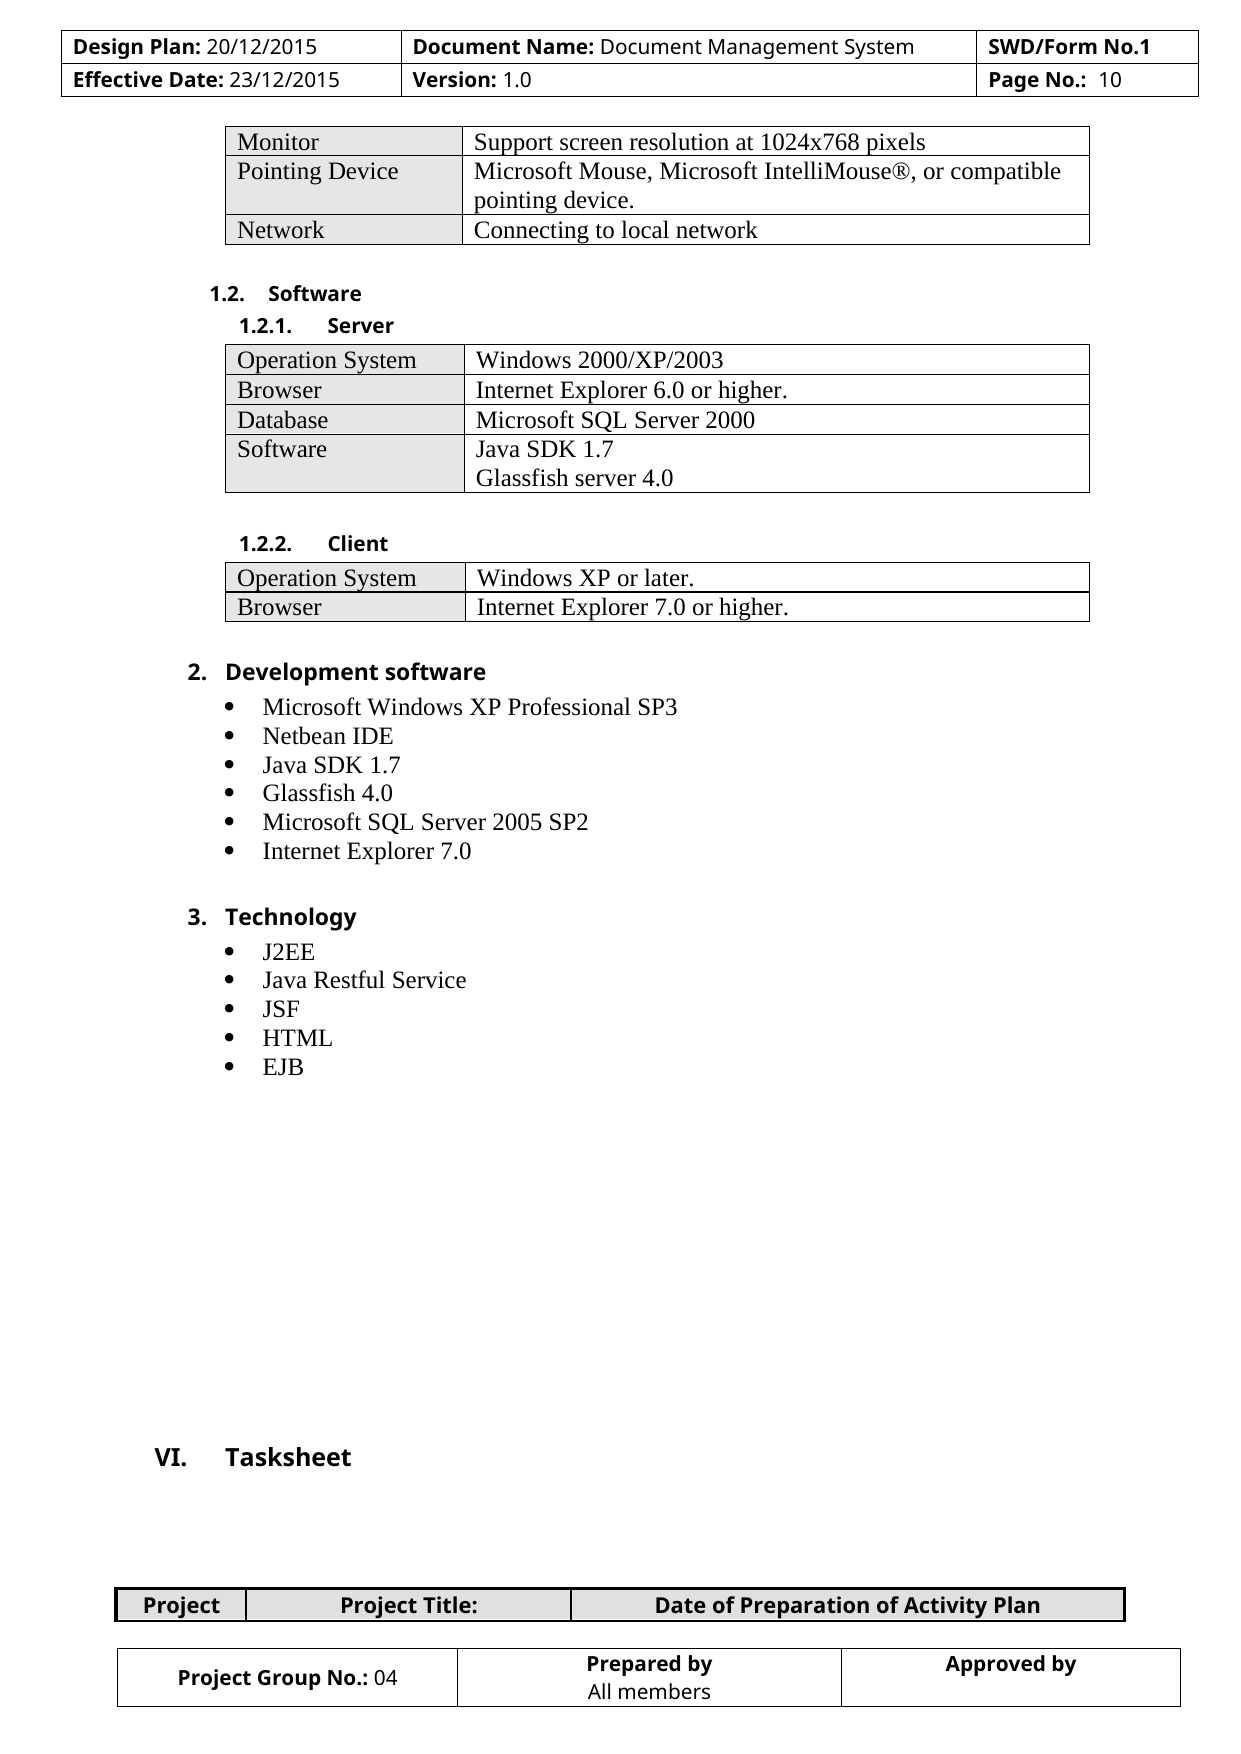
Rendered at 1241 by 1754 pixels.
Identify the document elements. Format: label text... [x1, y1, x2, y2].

table_cell Microsoft Mouse, Microsoft IntelliMouse®, or compatible pointing device. [463, 156, 1089, 214]
list EJB [225, 1052, 1090, 1080]
list Java SDK 1.7 [225, 750, 1090, 778]
table_cell Java SDK 1.7 Glassfish server 4.0 [465, 435, 1089, 492]
list Glassfish 4.0 [225, 778, 1090, 807]
list JSF [225, 994, 1090, 1023]
list Netbean IDE [225, 721, 1090, 750]
list Software [209, 279, 1090, 307]
table_header Windows XP or later. [466, 563, 1089, 591]
table_cell Database [226, 405, 464, 433]
list Internet Explorer 7.0 [225, 836, 1090, 865]
list Microsoft SQL Server 2005 SP2 [225, 807, 1090, 836]
list Java Restful Service [225, 965, 1090, 994]
table_cell Software [226, 435, 464, 492]
table_cell Pointing Device [226, 156, 462, 214]
table_cell Microsoft SQL Server 2000 [465, 405, 1089, 433]
list Tasksheet [187, 1440, 1090, 1474]
table_cell Internet Explorer 6.0 or higher. [465, 375, 1089, 404]
table_header Operation System [226, 345, 464, 374]
table_header Operation System [226, 563, 465, 591]
table_cell Monitor [226, 127, 462, 155]
table_cell Browser [226, 375, 464, 404]
list Client [239, 529, 1090, 557]
table_header Project Ref.No: 2 [118, 1590, 245, 1619]
table_cell Connecting to local network [463, 215, 1089, 244]
table_cell Network [226, 215, 462, 244]
table_cell Internet Explorer 7.0 or higher. [466, 593, 1089, 621]
list Server [239, 311, 1090, 340]
list Development software [187, 656, 1090, 687]
table_header Project Title: Document Mangement System [247, 1590, 570, 1619]
table_cell Browser [226, 593, 465, 621]
table_header Windows 2000/XP/2003 [465, 345, 1089, 374]
table_cell Support screen resolution at 1024x768 pixels [463, 127, 1089, 155]
list Technology [187, 901, 1090, 932]
table_header Date of Preparation of Activity Plan [572, 1590, 1123, 1619]
list HTML [225, 1023, 1090, 1052]
list Microsoft Windows XP Professional SP3 [225, 692, 1090, 721]
list J2EE [225, 937, 1090, 965]
